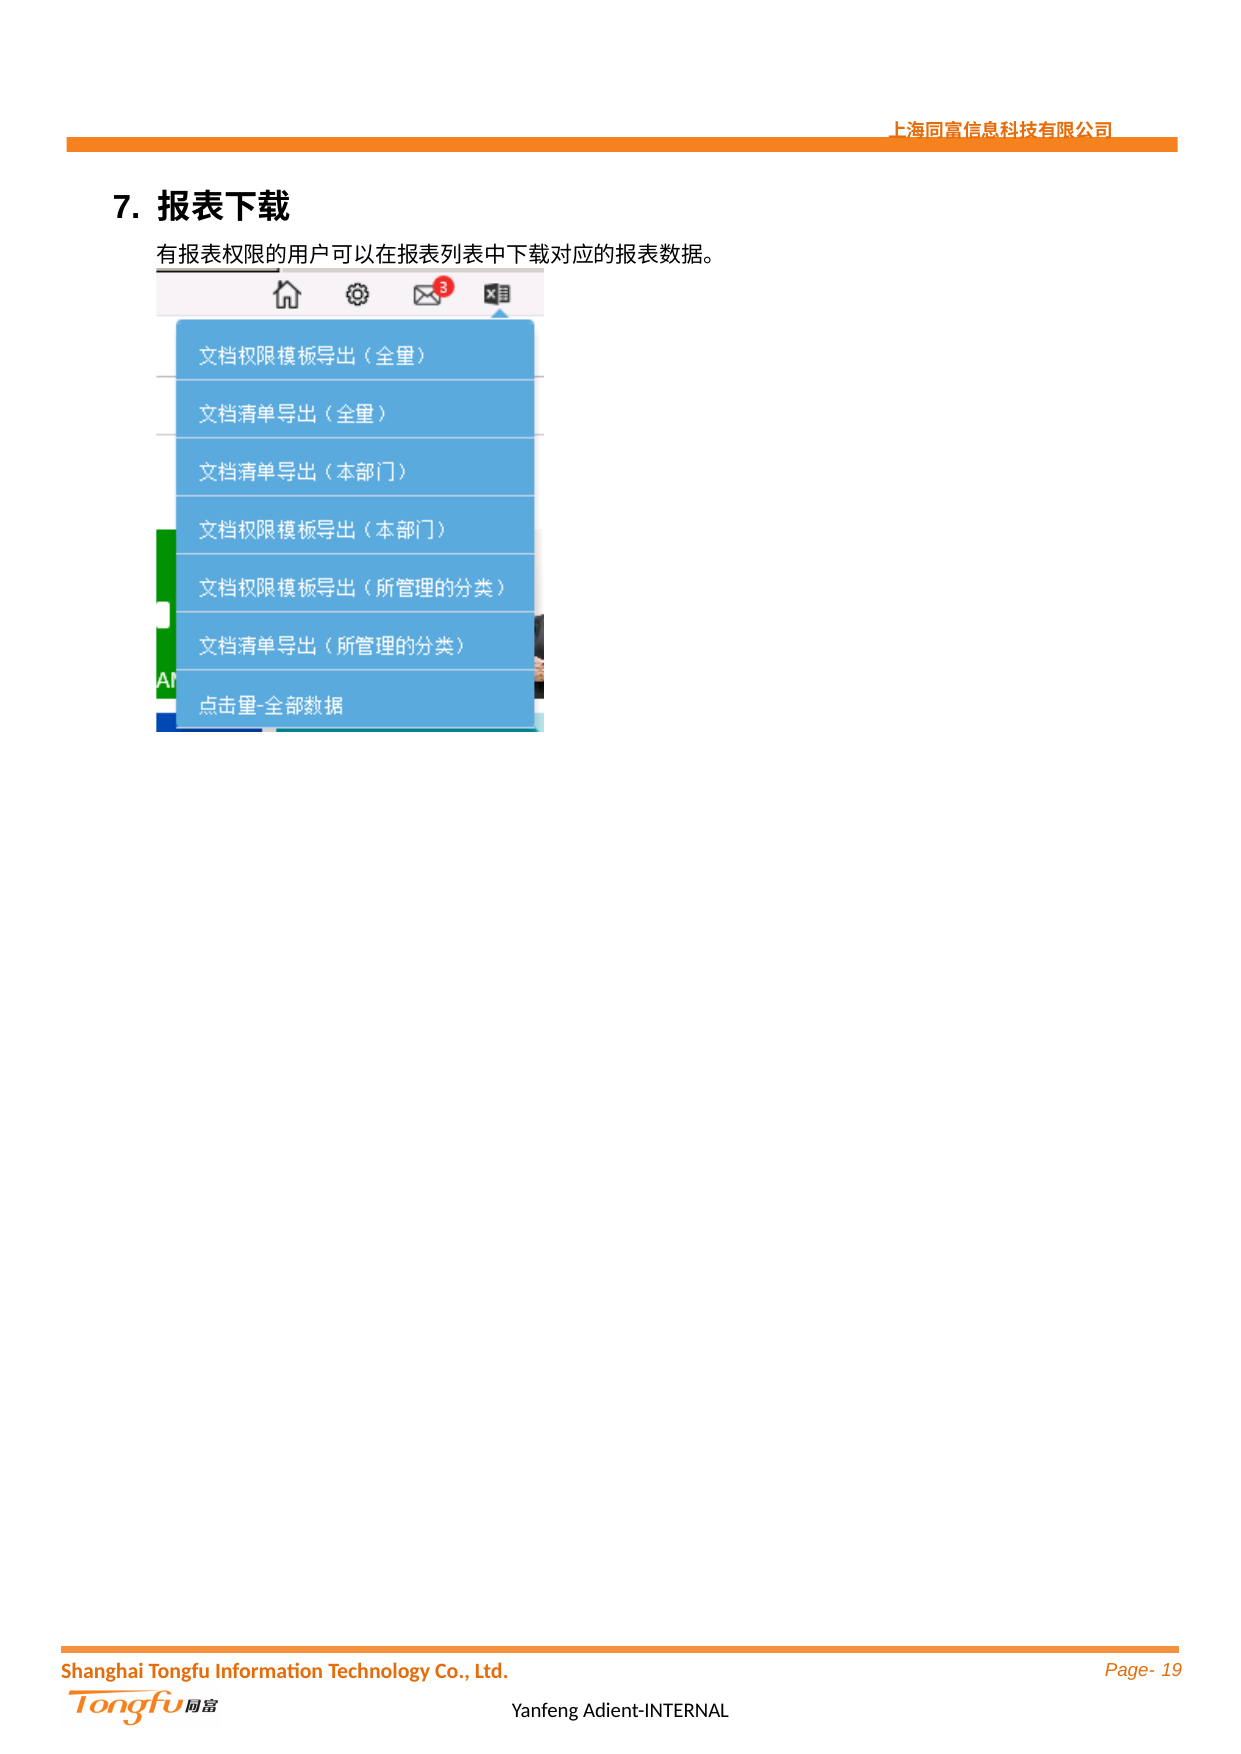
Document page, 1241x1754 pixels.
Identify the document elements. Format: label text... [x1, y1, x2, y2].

picture [61, 1683, 221, 1728]
text 有报表权限的用户可以在报表列表中下载对应的报表数据。 [112, 236, 1128, 269]
picture [156, 268, 544, 732]
picture [66, 137, 1178, 152]
subtitle 报表下载 [112, 171, 1128, 236]
